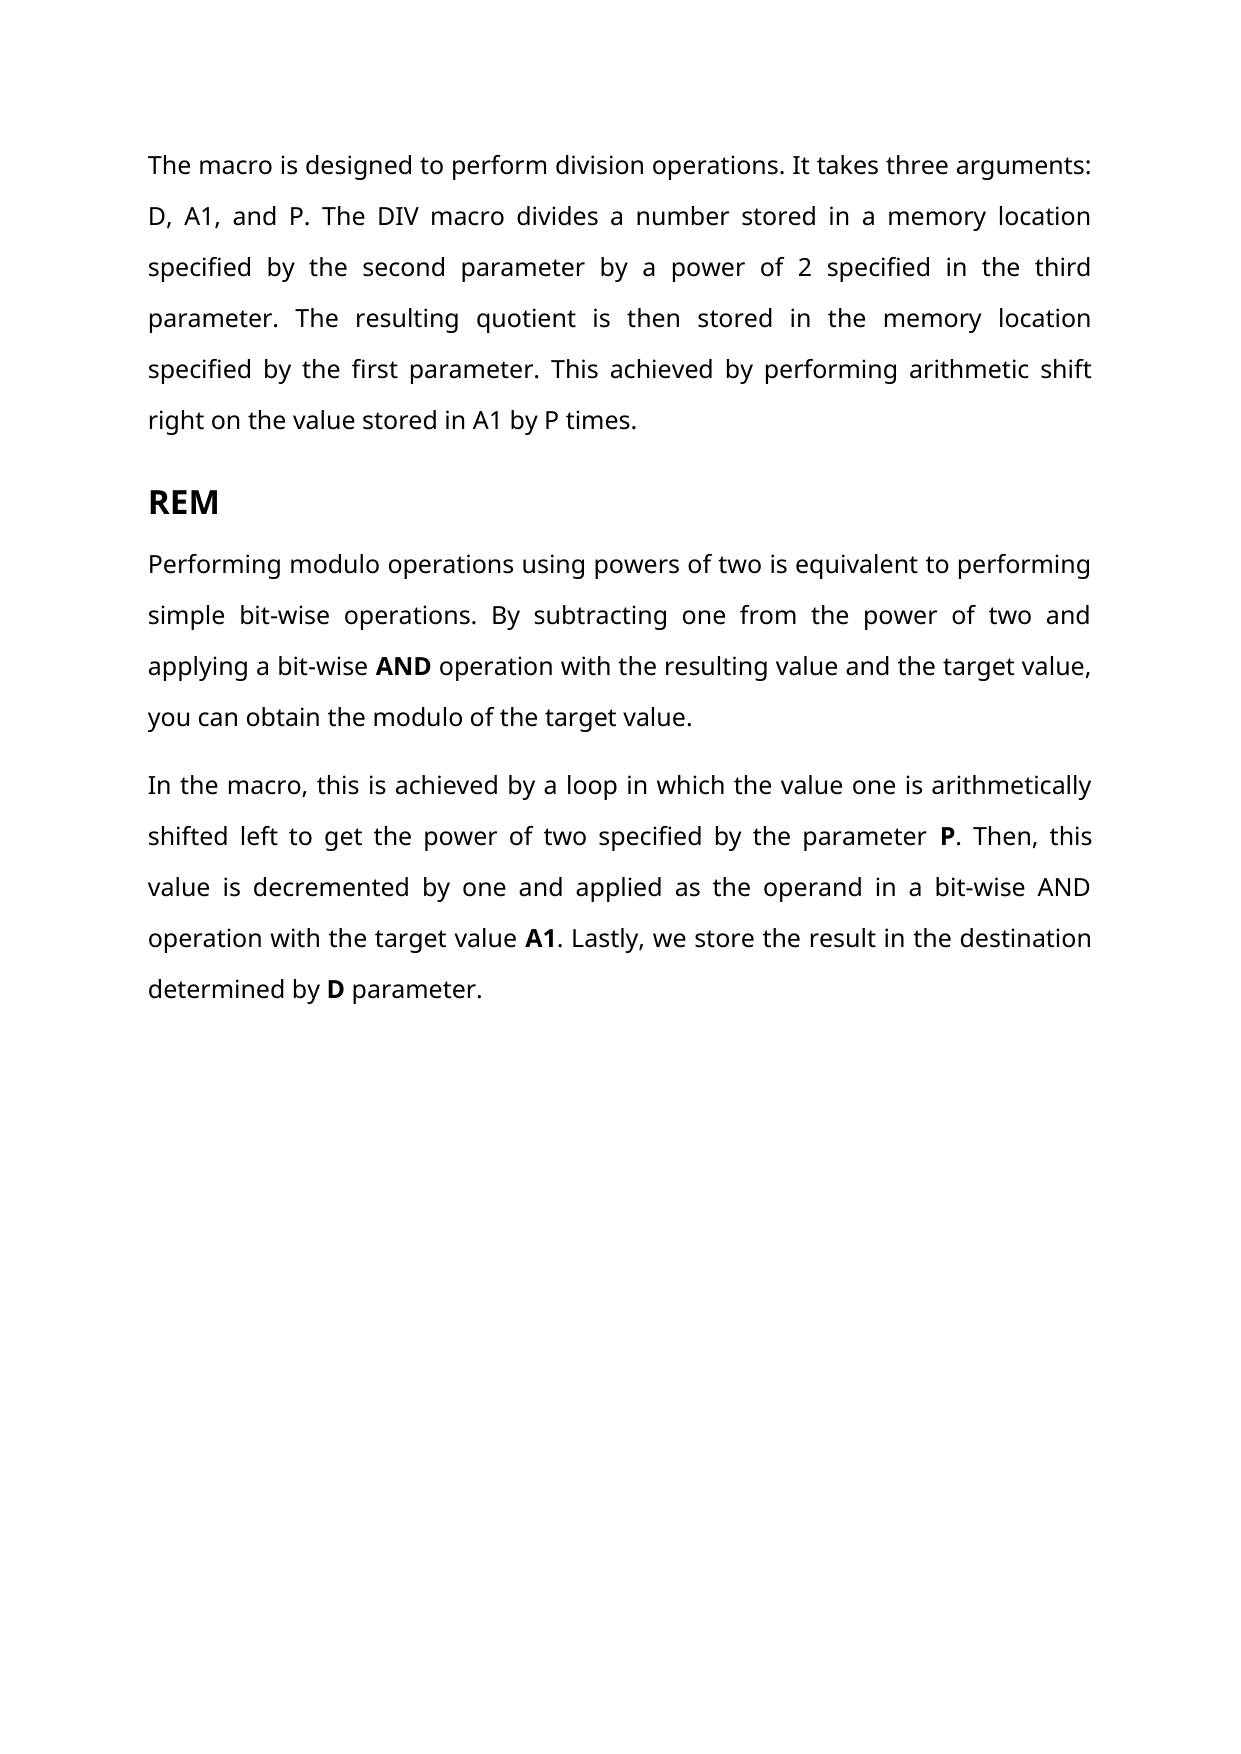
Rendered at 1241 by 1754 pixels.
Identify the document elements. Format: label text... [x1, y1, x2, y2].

text Performing modulo operations using powers of two is equivalent to performing simple bit-wise operations. By subtracting one from the power of two and applying a bit-wise AND operation with the resulting value and the target value, you can obtain the modulo of the target value. [148, 547, 1093, 734]
text The macro is designed to perform division operations. It takes three arguments: D, A1, and P. The DIV macro divides a number stored in a memory location specified by the second parameter by a power of 2 specified in the third parameter. The resulting quotient is then stored in the memory location specified by the first parameter. This achieved by performing arithmetic shift right on the value stored in A1 by P times. [148, 148, 1093, 437]
subtitle REM [148, 479, 1093, 524]
text In the macro, this is achieved by a loop in which the value one is arithmetically shifted left to get the power of two specified by the parameter P. Then, this value is decremented by one and applied as the operand in a bit-wise AND operation with the target value A1. Lastly, we store the result in the destination determined by D parameter. [148, 768, 1093, 1006]
